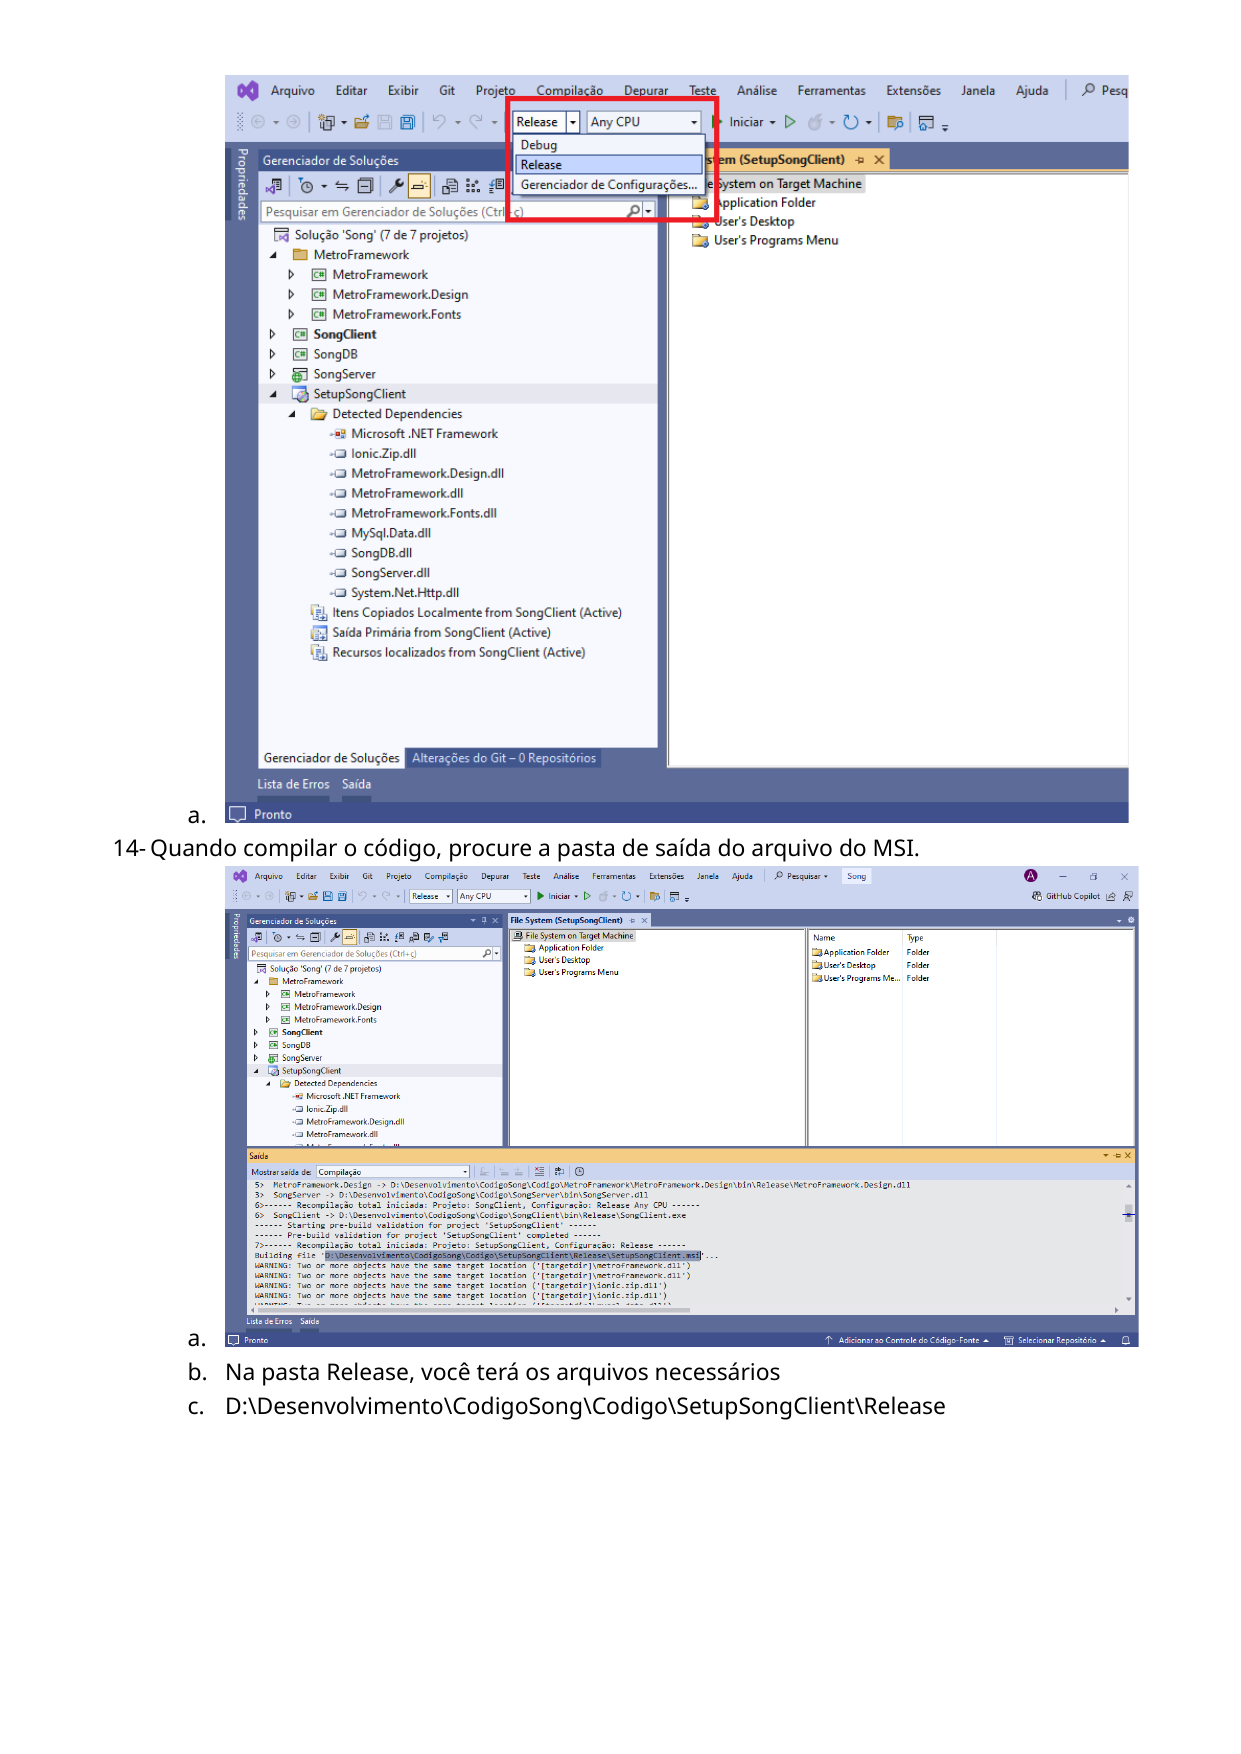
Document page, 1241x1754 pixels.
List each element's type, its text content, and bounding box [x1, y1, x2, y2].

list Quando compilar o código, procure a pasta de saída do arquivo do MSI. [112, 832, 1165, 863]
list D:\Desenvolvimento\CodigoSong\Codigo\SetupSongClient\Release [187, 1390, 1165, 1421]
picture [225, 75, 1129, 823]
picture [225, 866, 1139, 1347]
list Na pasta Release, você terá os arquivos necessários [187, 1356, 1165, 1387]
